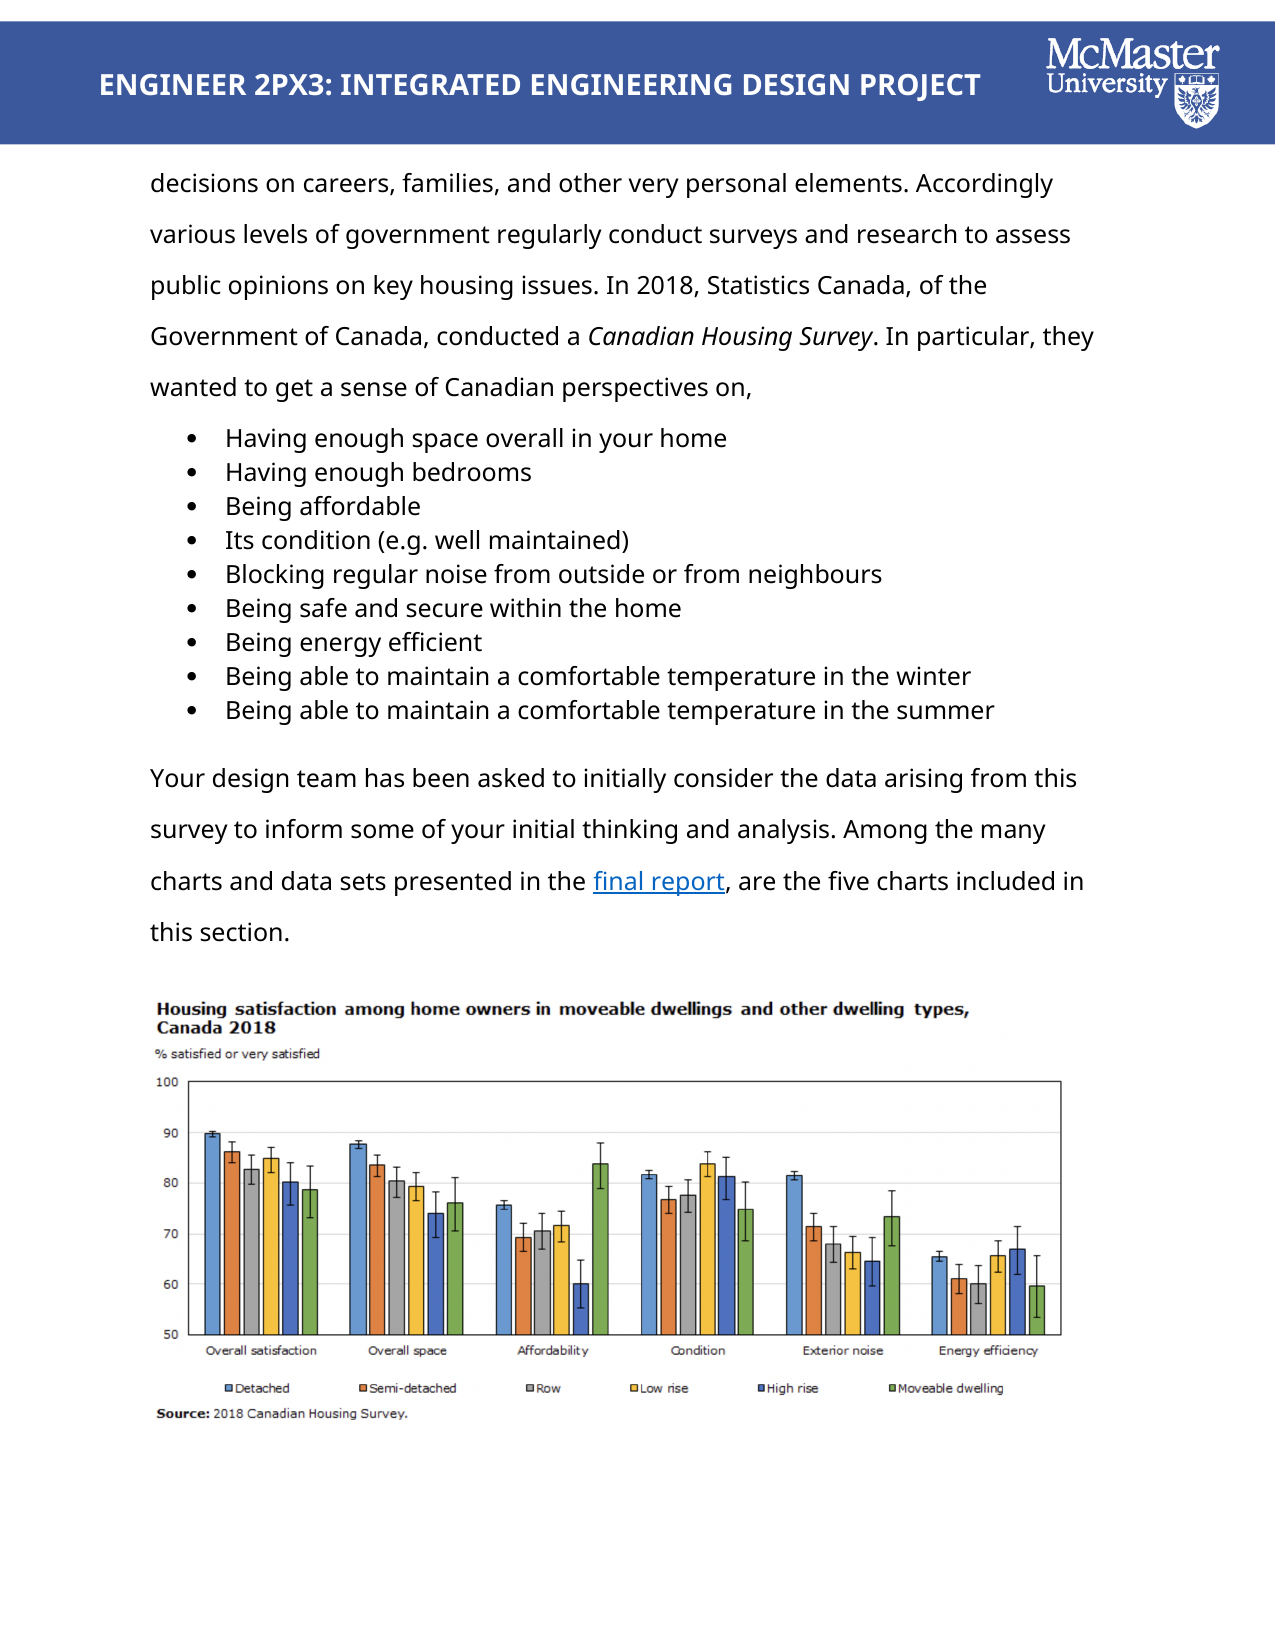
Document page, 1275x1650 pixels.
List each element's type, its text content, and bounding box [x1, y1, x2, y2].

list Its condition (e.g. well maintained) [187, 523, 1125, 557]
list Having enough space overall in your home [187, 421, 1125, 454]
list Being able to maintain a comfortable temperature in the summer [187, 693, 1125, 727]
list Having enough bedrooms [187, 454, 1125, 489]
list Being affordable [187, 489, 1125, 523]
picture [150, 999, 1068, 1420]
list Being energy efficient [187, 625, 1125, 659]
text Your design team has been asked to initially consider the data arising from this survey to inform some of your initial thinking and analysis. Among the many charts and data sets presented in the final report, are the five charts included in this section. [150, 761, 1125, 948]
list Being able to maintain a comfortable temperature in the winter [187, 659, 1125, 693]
list Blocking regular noise from outside or from neighbours [187, 557, 1125, 591]
picture [1016, 3, 1252, 145]
list Being safe and secure within the home [187, 591, 1125, 625]
